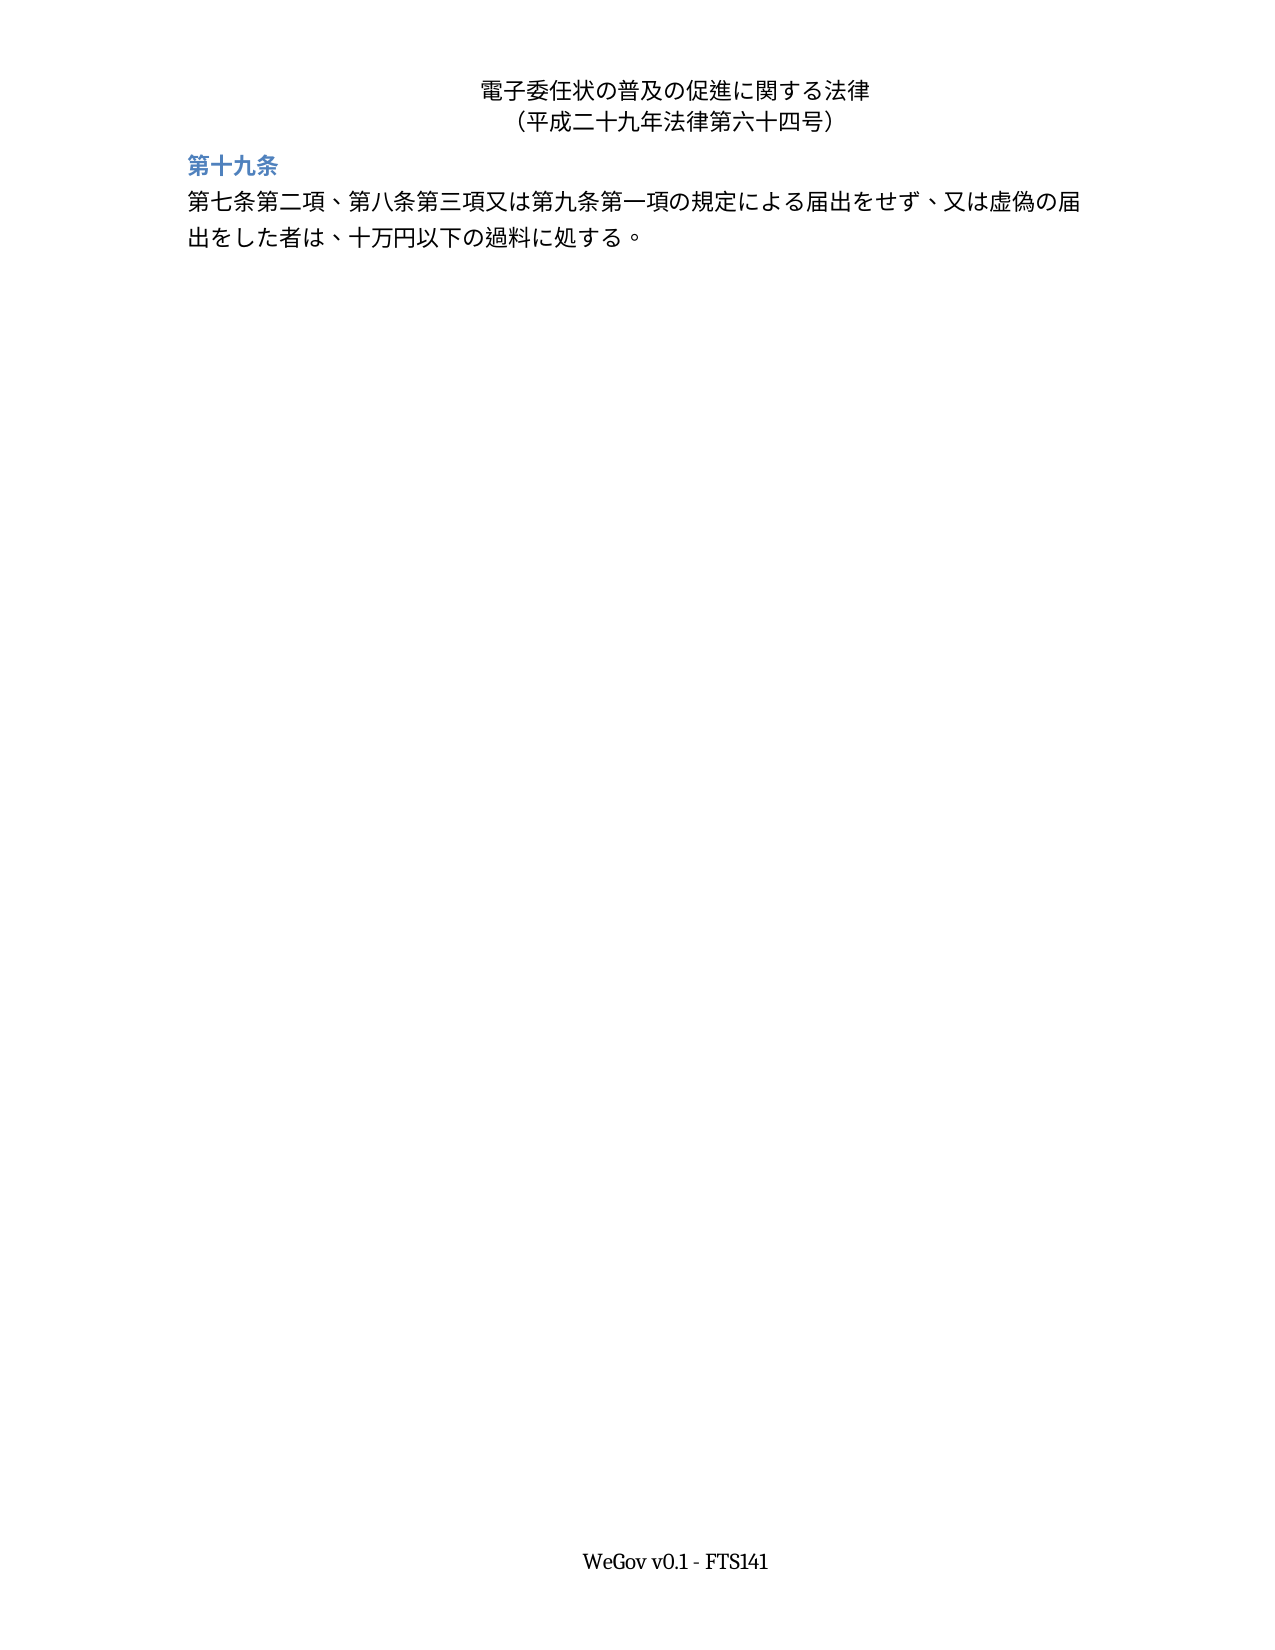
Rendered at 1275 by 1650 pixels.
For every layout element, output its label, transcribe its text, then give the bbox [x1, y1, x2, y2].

text 第七条第二項、第八条第三項又は第九条第一項の規定による届出をせず、又は虚偽の届出をした者は、十万円以下の過料に処する。 [187, 186, 1087, 253]
subtitle 第十九条 [187, 150, 1087, 181]
